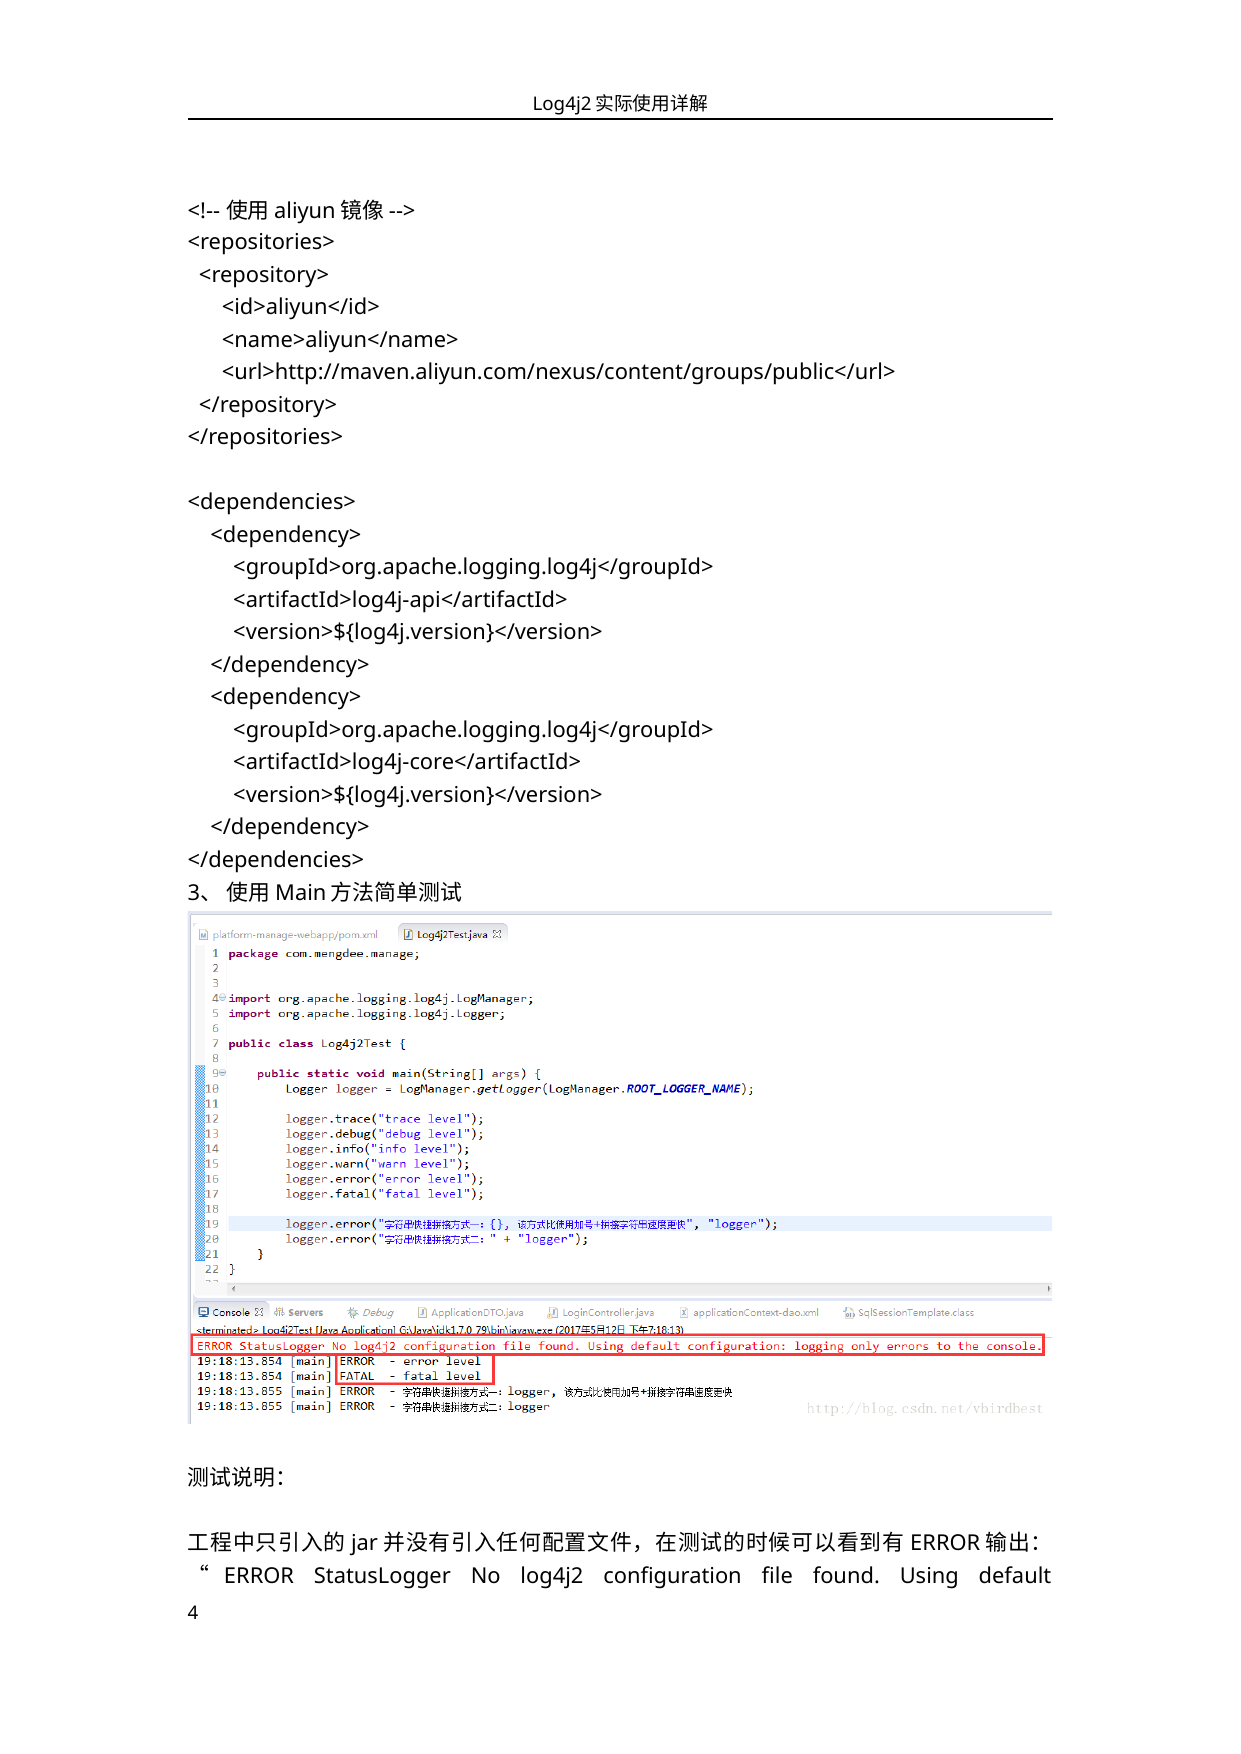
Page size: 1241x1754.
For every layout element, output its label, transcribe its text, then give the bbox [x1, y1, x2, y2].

text <url>http://maven.aliyun.com/nexus/content/groups/public</url> [187, 355, 1053, 387]
text </dependency> [187, 810, 1053, 842]
text </dependency> [187, 647, 1053, 680]
text <dependencies> [187, 485, 1053, 517]
text <repositories> [187, 225, 1053, 257]
text <dependency> [187, 517, 1053, 550]
text <!-- 使用aliyun镜像 --> [187, 192, 1053, 225]
text <artifactId>log4j-api</artifactId> [187, 582, 1053, 615]
text 3、 使用Main方法简单测试 [187, 875, 1053, 907]
text </repository> [187, 387, 1053, 420]
text </repositories> [187, 420, 1053, 452]
text <repository> [187, 257, 1053, 290]
picture [187, 911, 1053, 1424]
text <groupId>org.apache.logging.log4j</groupId> [187, 712, 1053, 745]
text <version>${log4j.version}</version> [187, 615, 1053, 647]
text <id>aliyun</id> [187, 290, 1053, 322]
text <version>${log4j.version}</version> [187, 777, 1053, 810]
text 测试说明： [187, 1460, 1053, 1492]
text <dependency> [187, 680, 1053, 712]
text </dependencies> [187, 842, 1053, 875]
text <name>aliyun</name> [187, 322, 1053, 355]
text <artifactId>log4j-core</artifactId> [187, 745, 1053, 777]
text <groupId>org.apache.logging.log4j</groupId> [187, 550, 1053, 582]
